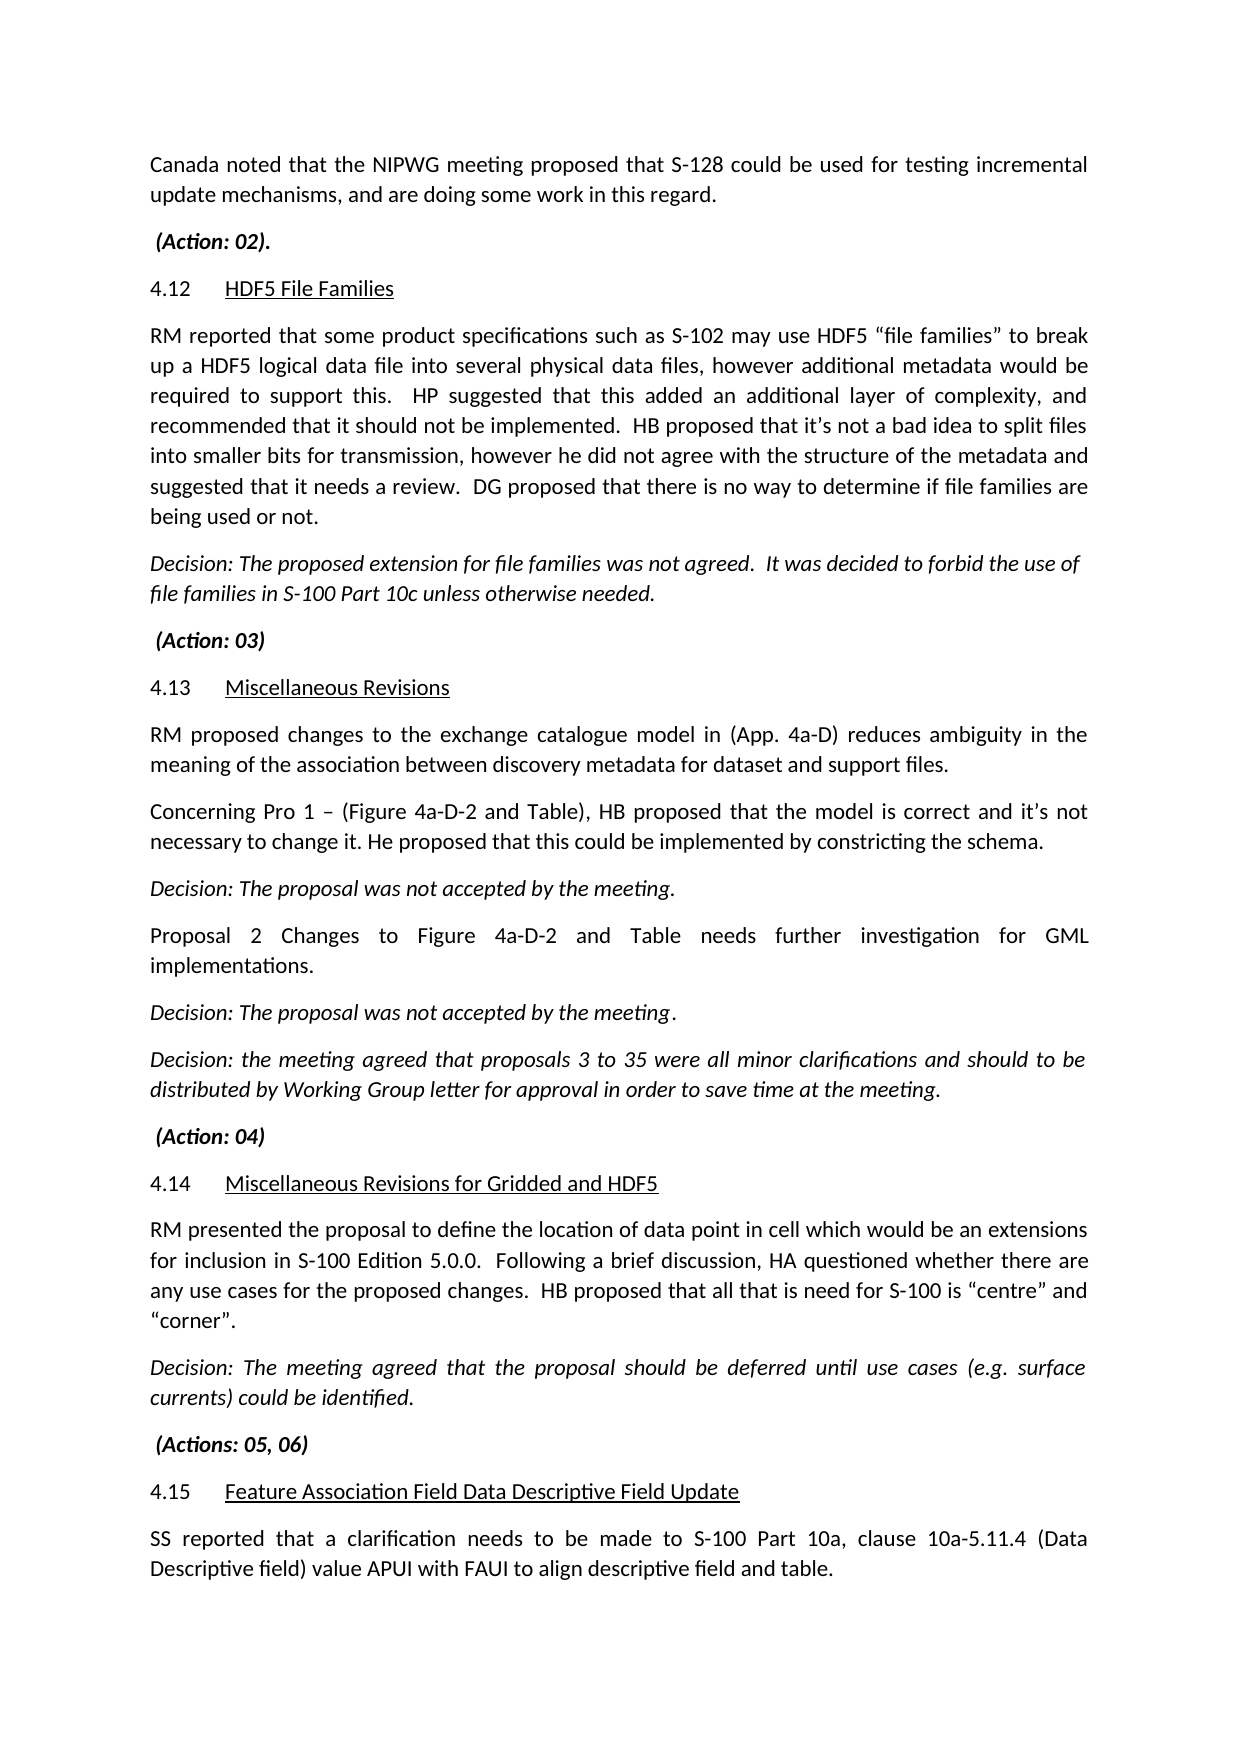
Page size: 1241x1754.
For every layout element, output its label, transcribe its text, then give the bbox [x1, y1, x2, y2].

text RM proposed changes to the exchange catalogue model in (App. 4a-D) reduces ambiguity in the meaning of the association between discovery metadata for dataset and support files. [150, 720, 1090, 778]
text (Action: 03) [150, 626, 1090, 654]
text Proposal 2 Changes to Figure 4a-D-2 and Table needs further investigation for GML implementations. [150, 921, 1090, 979]
text Decision: The meeting agreed that the proposal should be deferred until use cases (e.g. surface currents) could be identified. [150, 1353, 1090, 1411]
text (Action: 04) [150, 1122, 1090, 1150]
text 4.12 HDF5 File Families [150, 274, 1090, 302]
text (Actions: 05, 06) [150, 1430, 1090, 1458]
text Decision: The proposal was not accepted by the meeting. [150, 874, 1090, 902]
text Decision: The proposed extension for file families was not agreed. It was decided to forbid the use of file families in S-100 Part 10c unless otherwise needed. [150, 549, 1090, 607]
text 4.13 Miscellaneous Revisions [150, 673, 1090, 701]
text Concerning Pro 1 – (Figure 4a-D-2 and Table), HB proposed that the model is correct and it’s not necessary to change it. He proposed that this could be implemented by constricting the schema. [150, 797, 1090, 855]
text Decision: the meeting agreed that proposals 3 to 35 were all minor clarifications and should to be distributed by Working Group letter for approval in order to save time at the meeting. [150, 1045, 1090, 1103]
text Decision: The proposal was not accepted by the meeting. [150, 998, 1090, 1026]
text 4.14 Miscellaneous Revisions for Gridded and HDF5 [150, 1169, 1090, 1197]
text Canada noted that the NIPWG meeting proposed that S-128 could be used for testing incremental update mechanisms, and are doing some work in this regard. [150, 150, 1090, 208]
text (Action: 02). [150, 227, 1090, 255]
text RM reported that some product specifications such as S-102 may use HDF5 “file families” to break up a HDF5 logical data file into several physical data files, however additional metadata would be required to support this. HP suggested that this added an additional layer of complexity, and recommended that it should not be implemented. HB proposed that it’s not a bad idea to split files into smaller bits for transmission, however he did not agree with the structure of the metadata and suggested that it needs a review. DG proposed that there is no way to determine if file families are being used or not. [150, 321, 1090, 530]
text 4.15 Feature Association Field Data Descriptive Field Update [150, 1477, 1090, 1505]
text SS reported that a clarification needs to be made to S-100 Part 10a, clause 10a-5.11.4 (Data Descriptive field) value APUI with FAUI to align descriptive field and table. [150, 1524, 1090, 1582]
text RM presented the proposal to define the location of data point in cell which would be an extensions for inclusion in S-100 Edition 5.0.0. Following a brief discussion, HA questioned whether there are any use cases for the proposed changes. HB proposed that all that is need for S-100 is “centre” and “corner”. [150, 1216, 1090, 1334]
